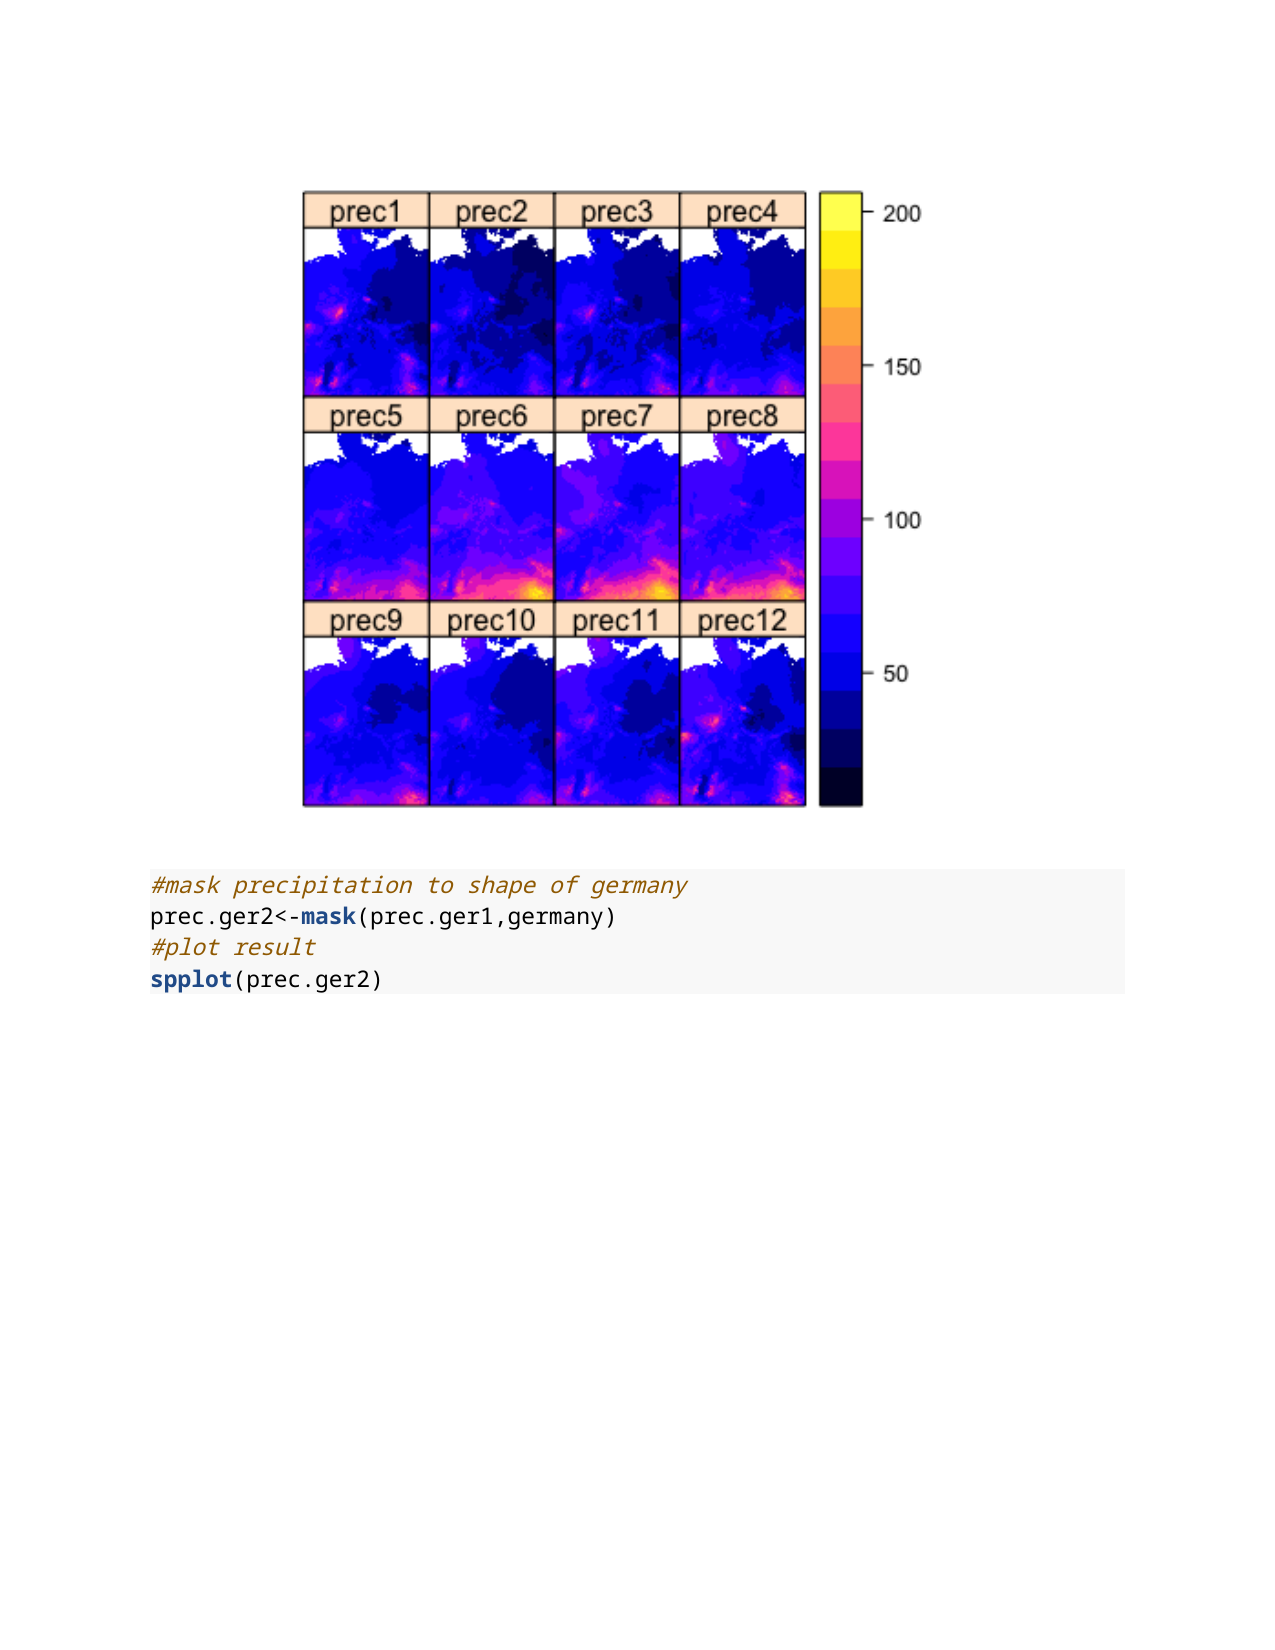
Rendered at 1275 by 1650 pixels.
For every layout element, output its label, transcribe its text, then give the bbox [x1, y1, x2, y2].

text #mask precipitation to shape of germany prec.ger2<-mask(prec.ger1,germany) #plot result spplot(prec.ger2) [150, 869, 1125, 994]
picture [168, 150, 1044, 850]
